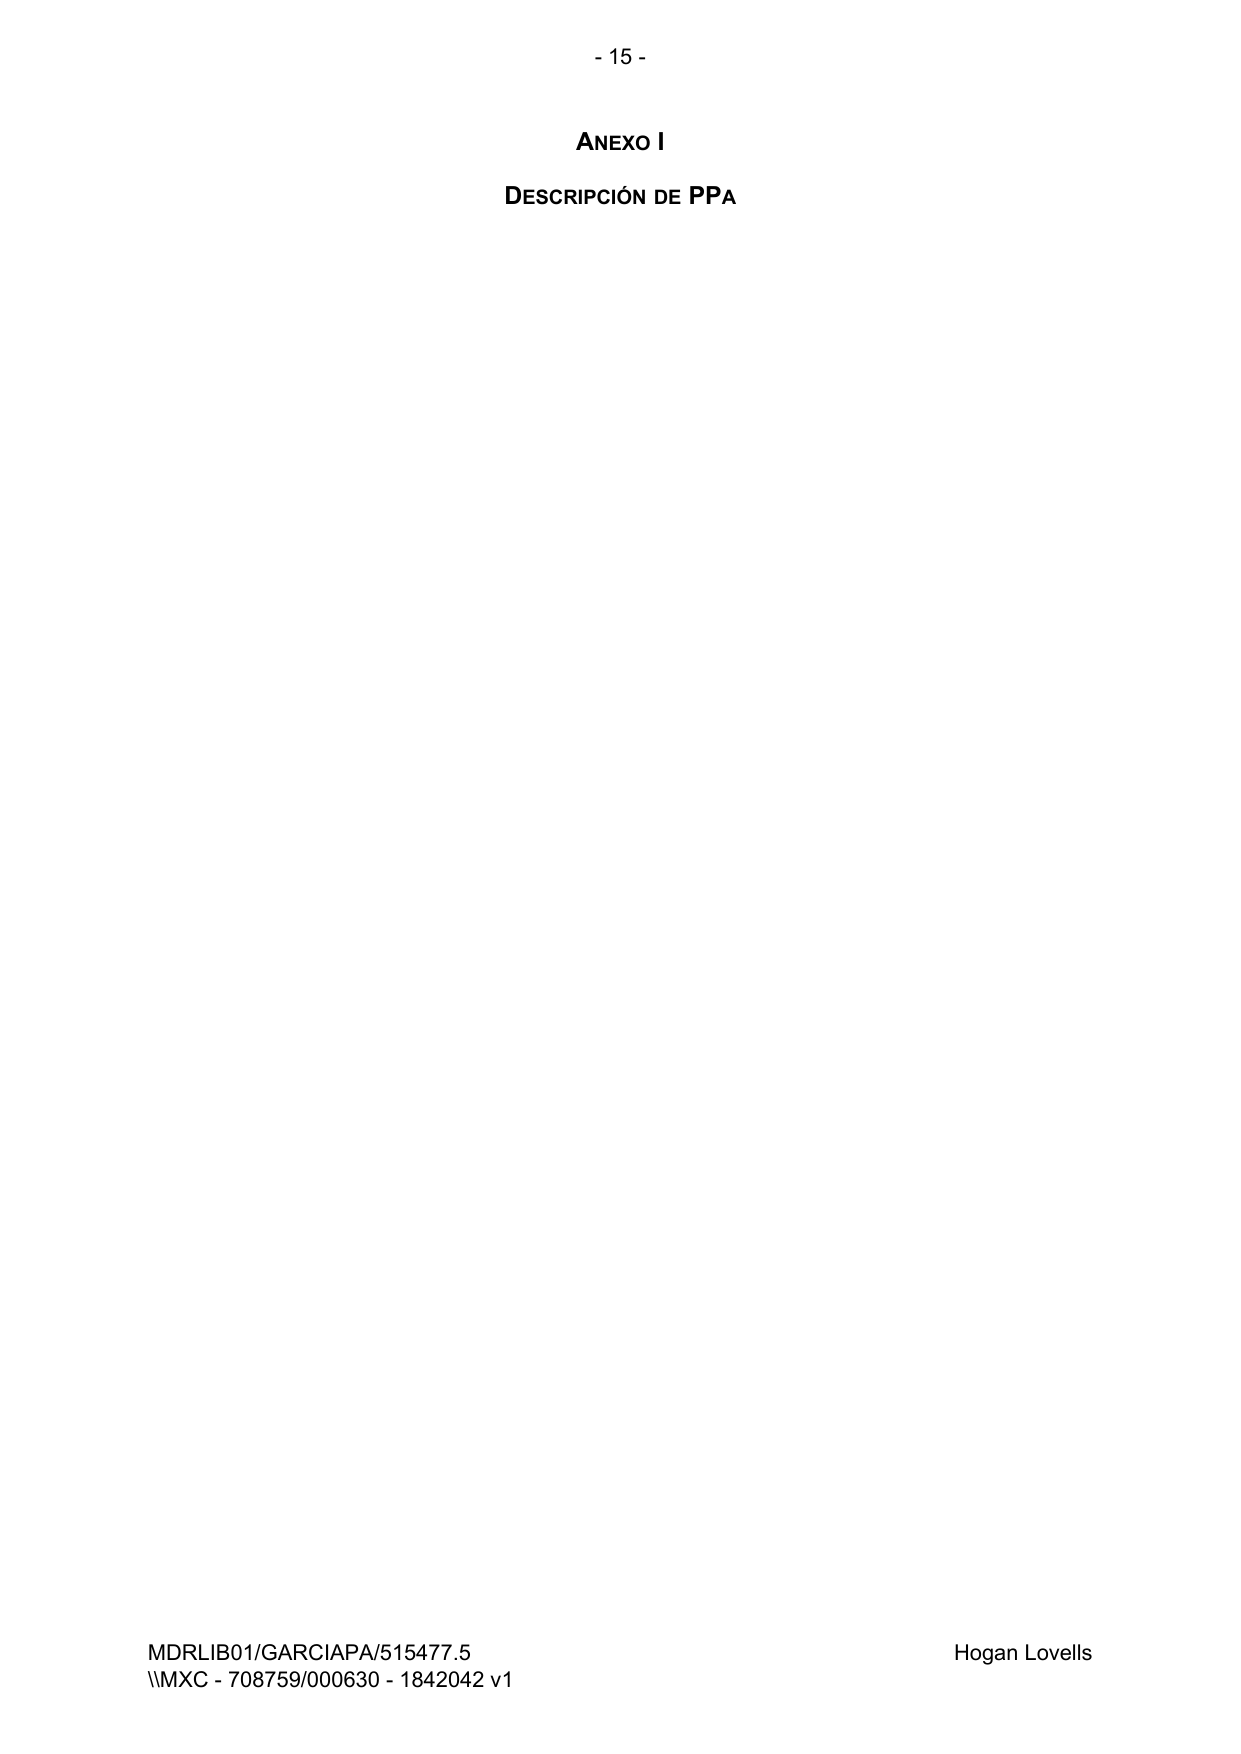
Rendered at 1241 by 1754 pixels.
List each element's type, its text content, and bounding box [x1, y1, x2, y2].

list Anexo I [148, 127, 1093, 156]
list Descripción de PPa [148, 181, 1093, 209]
